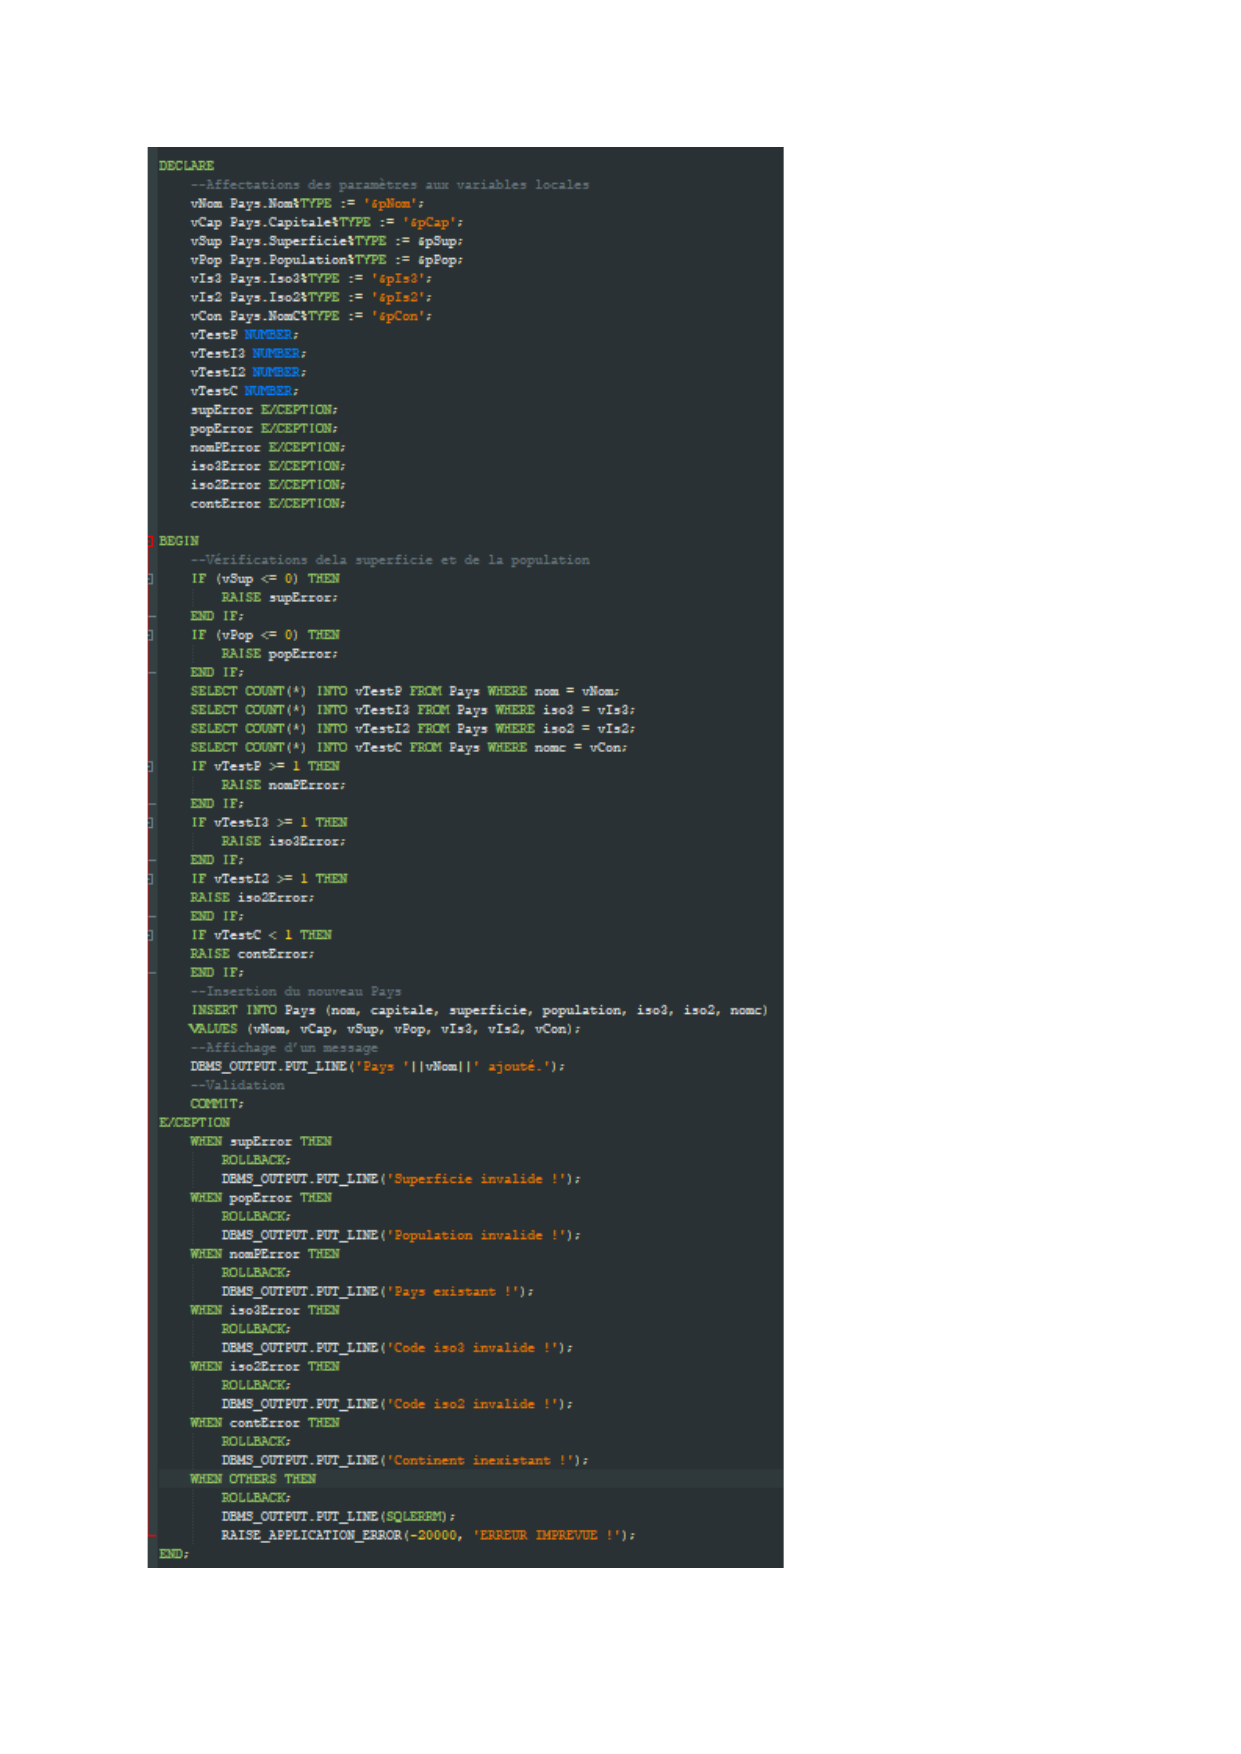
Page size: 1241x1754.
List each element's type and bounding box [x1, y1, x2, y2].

picture [147, 147, 784, 1568]
